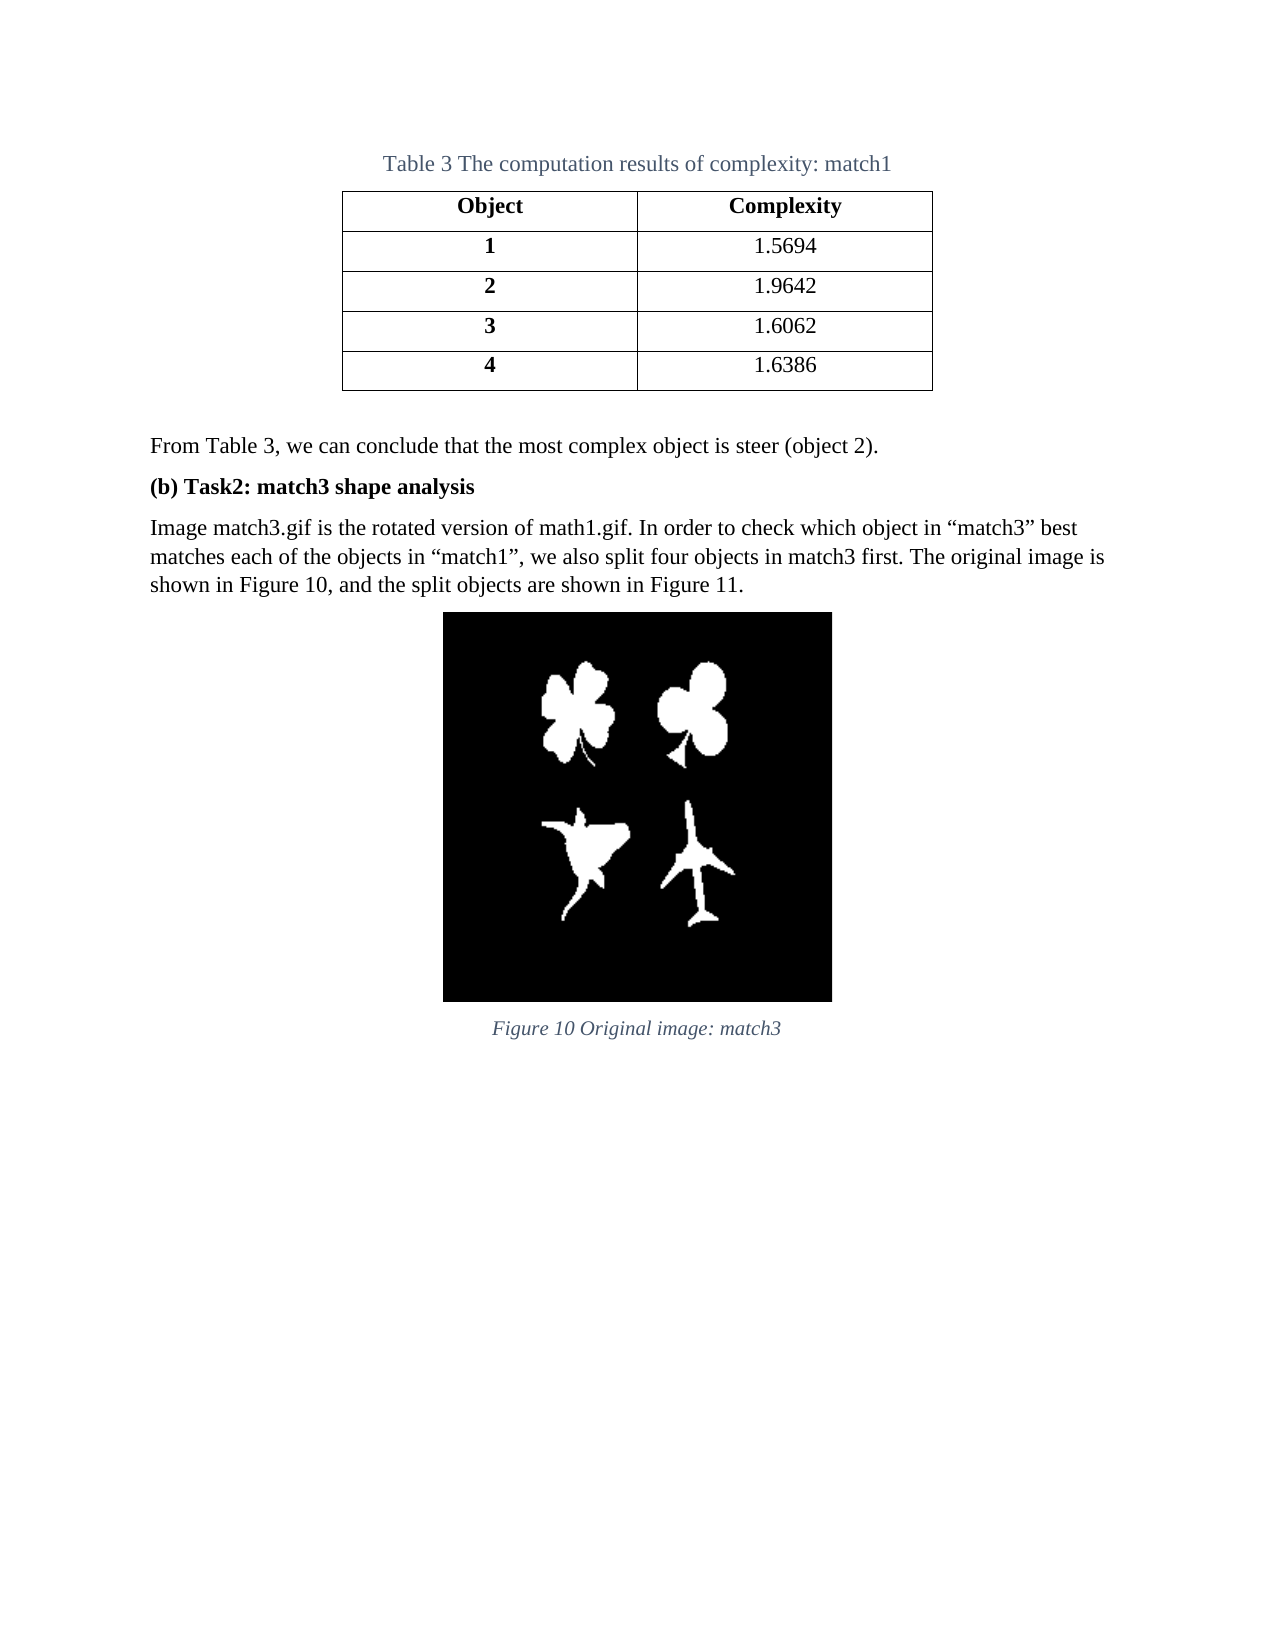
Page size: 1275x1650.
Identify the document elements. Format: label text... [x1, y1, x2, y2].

table_cell 1.5694 [638, 232, 932, 271]
text (b) Task2: match3 shape analysis [150, 473, 1125, 500]
table_cell 1.9642 [638, 272, 932, 311]
picture [443, 612, 833, 1002]
text Figure 10 Original image: match3 [150, 1016, 1125, 1040]
table_cell 1.6386 [638, 352, 932, 390]
table_cell 1.6062 [638, 312, 932, 351]
table_header Object [343, 192, 637, 231]
text From Table 3, we can conclude that the most complex object is steer (object 2). [150, 432, 1125, 459]
text Table 3 The computation results of complexity: match1 [150, 150, 1125, 176]
text Image match3.gif is the rotated version of math1.gif. In order to check which object in “match3” best matches each of the objects in “match1”, we also split four objects in match3 first. The original image is shown in Figure 10, and the split objects are shown in Figure 11. [150, 514, 1125, 597]
table_cell 2 [343, 272, 637, 311]
table_cell 3 [343, 312, 637, 351]
table_cell 4 [343, 352, 637, 390]
table_header Complexity [638, 192, 932, 231]
table_cell 1 [343, 232, 637, 271]
